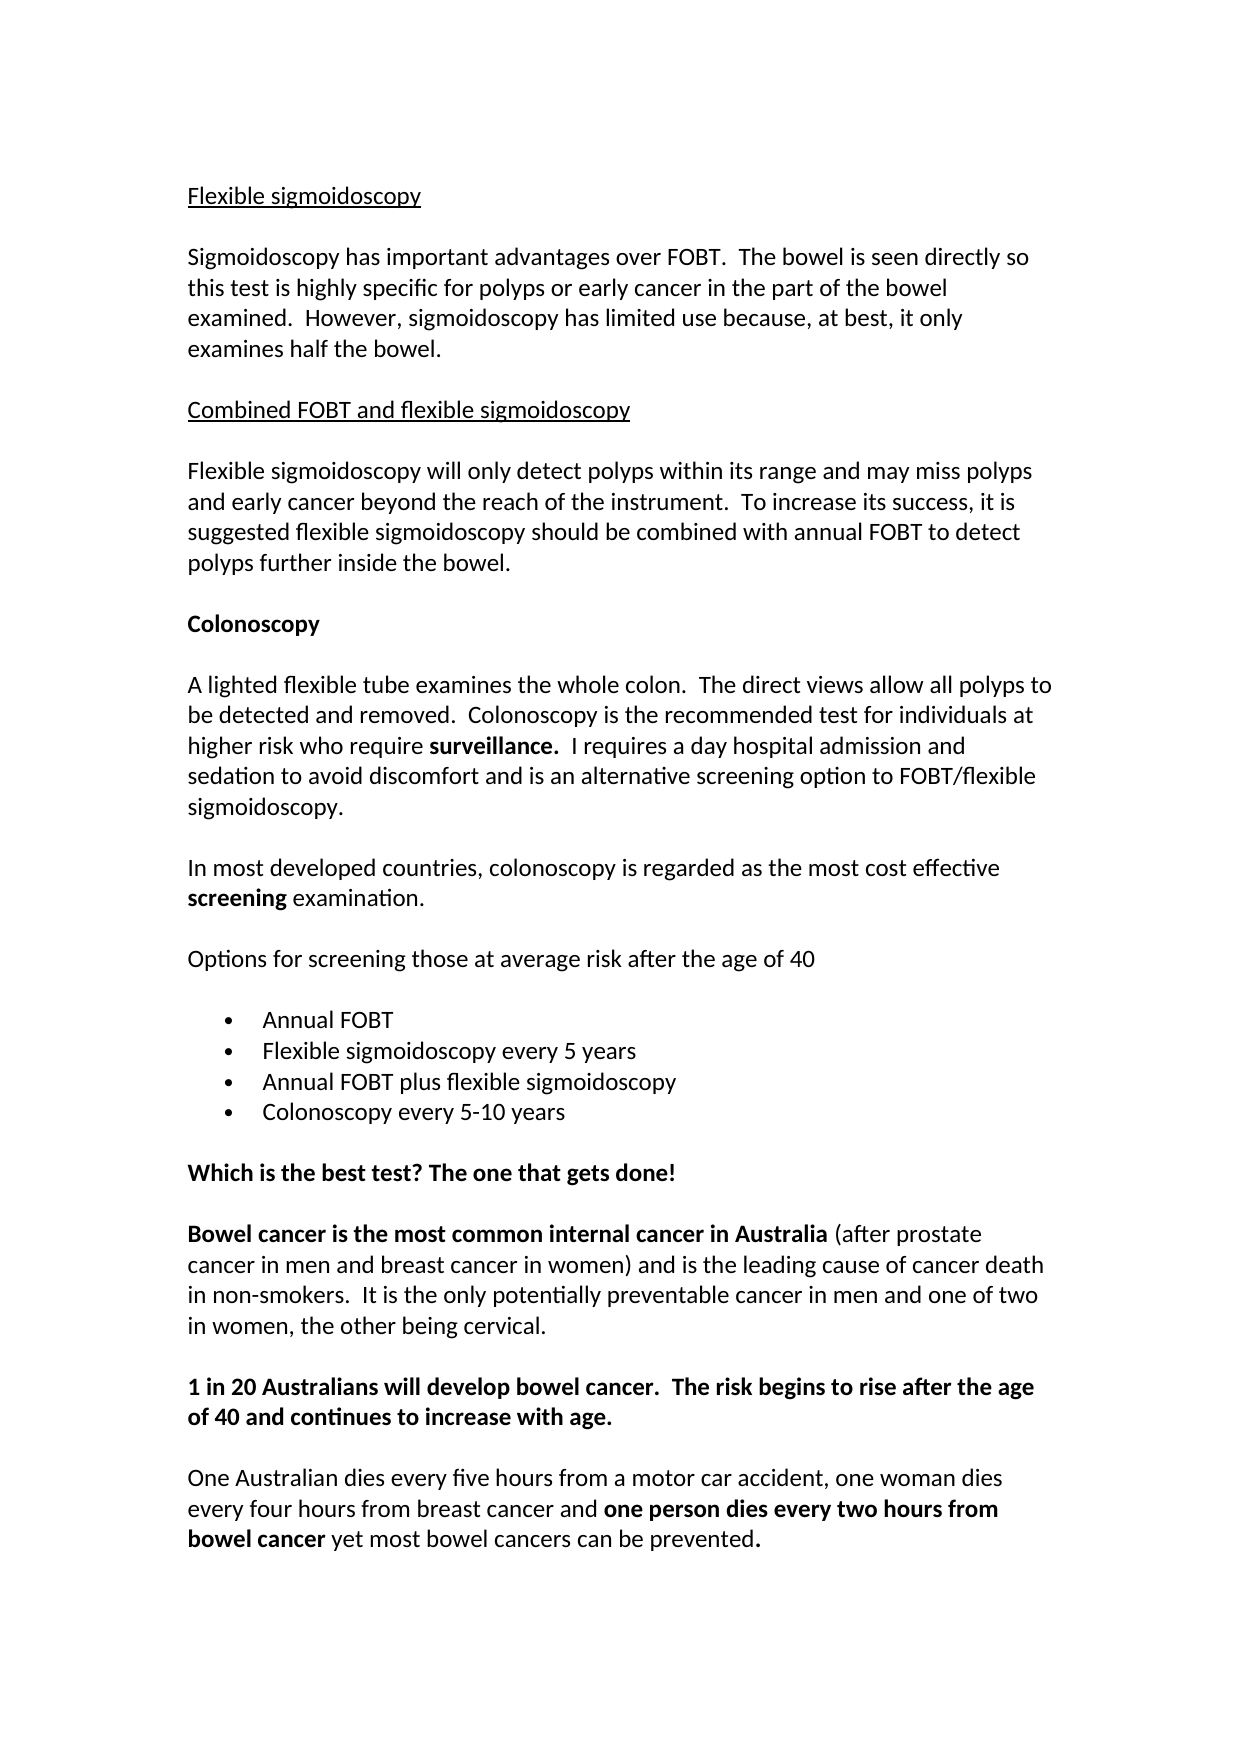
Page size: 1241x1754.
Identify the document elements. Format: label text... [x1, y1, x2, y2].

text In most developed countries, colonoscopy is regarded as the most cost effective screening examination. [187, 852, 1053, 913]
text Options for screening those at average risk after the age of 40 [187, 943, 1053, 974]
list Annual FOBT plus flexible sigmoidoscopy [225, 1066, 1053, 1096]
text 1 in 20 Australians will develop bowel cancer. The risk begins to rise after the age of 40 and continues to increase with age. [187, 1371, 1053, 1432]
list Flexible sigmoidoscopy every 5 years [225, 1035, 1053, 1066]
text Bowel cancer is the most common internal cancer in Australia (after prostate cancer in men and breast cancer in women) and is the leading cause of cancer death in non-smokers. It is the only potentially preventable cancer in men and one of two in women, the other being cervical. [187, 1218, 1053, 1340]
list Colonoscopy every 5-10 years [225, 1096, 1053, 1127]
text Colonoscopy [187, 608, 1053, 638]
list Annual FOBT [225, 1004, 1053, 1035]
text Which is the best test? The one that gets done! [187, 1157, 1053, 1188]
text Flexible sigmoidoscopy will only detect polyps within its range and may miss polyps and early cancer beyond the reach of the instrument. To increase its success, it is suggested flexible sigmoidoscopy should be combined with annual FOBT to detect polyps further inside the bowel. [187, 455, 1053, 577]
text Flexible sigmoidoscopy [187, 181, 1053, 211]
text Sigmoidoscopy has important advantages over FOBT. The bowel is seen directly so this test is highly specific for polyps or early cancer in the part of the bowel examined. However, sigmoidoscopy has limited use because, at best, it only examines half the bowel. [187, 242, 1053, 364]
text Combined FOBT and flexible sigmoidoscopy [187, 394, 1053, 425]
text A lighted flexible tube examines the whole colon. The direct views allow all polyps to be detected and removed. Colonoscopy is the recommended test for individuals at higher risk who require surveillance. I requires a day hospital admission and sedation to avoid discomfort and is an alternative screening option to FOBT/flexible sigmoidoscopy. [187, 669, 1053, 821]
text One Australian dies every five hours from a motor car accident, one woman dies every four hours from breast cancer and one person dies every two hours from bowel cancer yet most bowel cancers can be prevented. [187, 1462, 1053, 1554]
